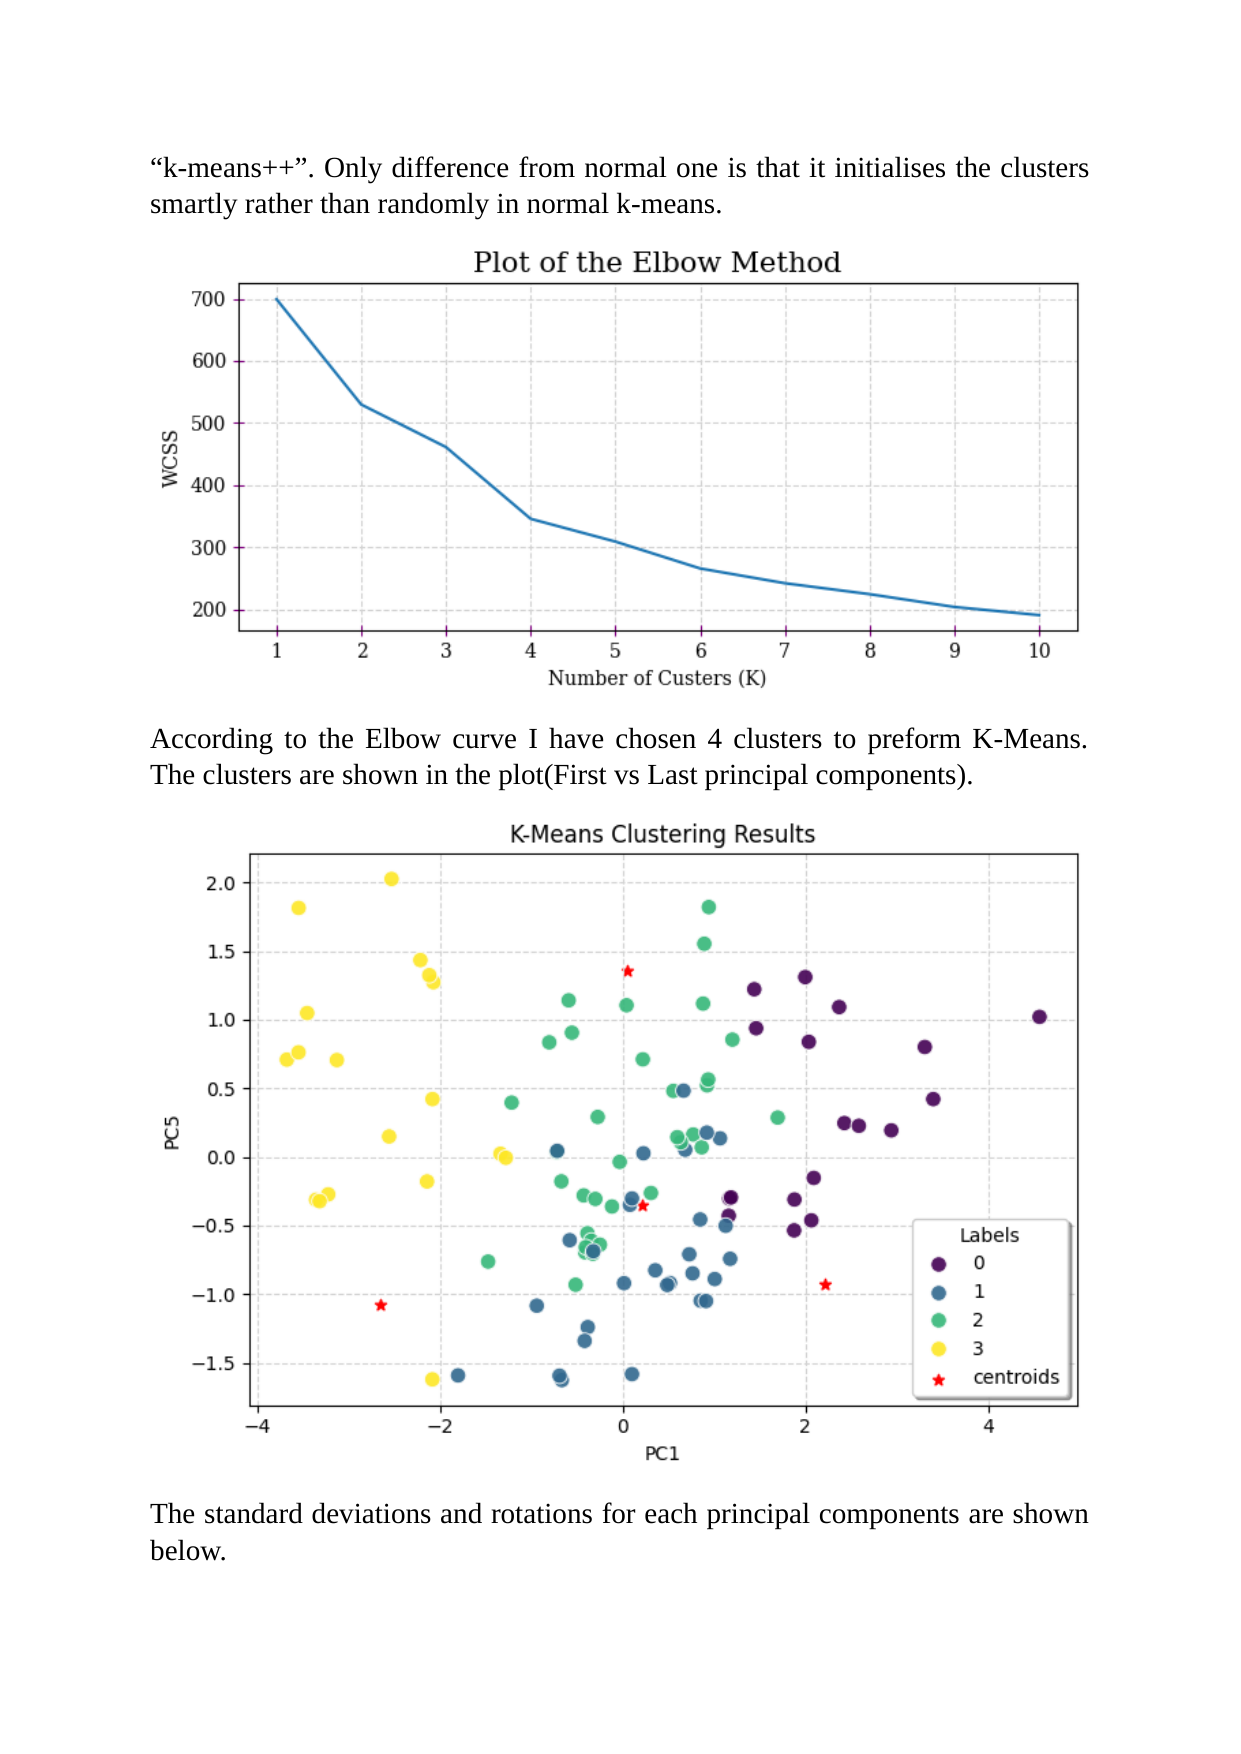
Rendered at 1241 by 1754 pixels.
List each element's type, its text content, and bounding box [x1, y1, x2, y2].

picture [150, 810, 1091, 1478]
text According to the Elbow curve I have chosen 4 clusters to preform K-Means. The clusters are shown in the plot(First vs Last principal components). [150, 721, 1090, 791]
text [150, 150, 1090, 220]
text The standard deviations and rotations for each principal components are shown below. [150, 1497, 1090, 1566]
picture [150, 238, 1091, 703]
